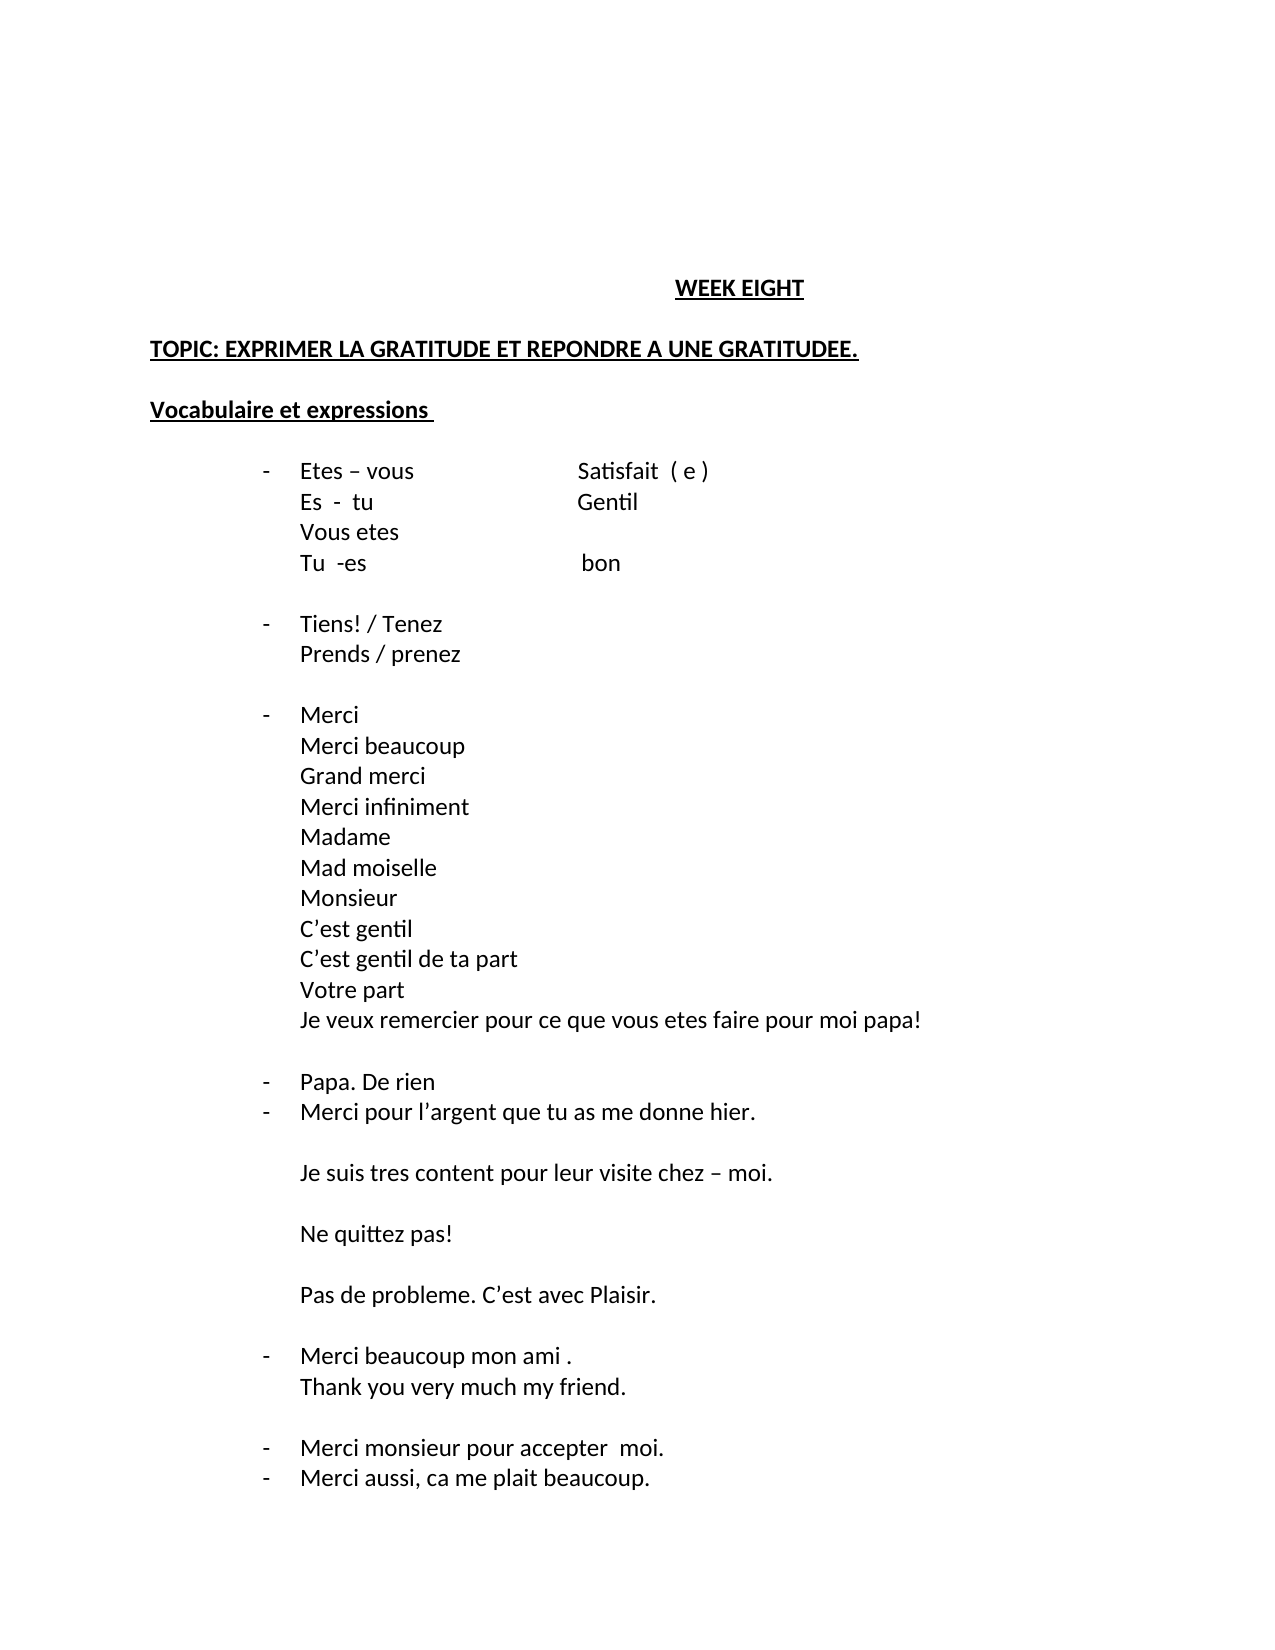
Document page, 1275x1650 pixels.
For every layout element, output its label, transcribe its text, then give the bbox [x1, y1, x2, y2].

text Je suis tres content pour leur visite chez – moi. [300, 1157, 1125, 1188]
text Merci beaucoup [300, 730, 1125, 760]
text Thank you very much my friend. [300, 1371, 1125, 1401]
text C’est gentil de ta part [300, 943, 1125, 974]
text Vocabulaire et expressions [150, 394, 1125, 425]
text Votre part [300, 974, 1125, 1004]
list Merci pour l’argent que tu as me donne hier. [262, 1096, 1125, 1127]
text Prends / prenez [300, 638, 1125, 669]
text TOPIC: EXPRIMER LA GRATITUDE ET REPONDRE A UNE GRATITUDEE. [150, 333, 1125, 364]
text Pas de probleme. C’est avec Plaisir. [300, 1279, 1125, 1310]
list Papa. De rien [262, 1066, 1125, 1096]
text WEEK EIGHT [600, 272, 1125, 303]
text Ne quittez pas! [300, 1218, 1125, 1249]
text Vous etes [300, 516, 1125, 547]
text Grand merci [300, 760, 1125, 791]
list Merci beaucoup mon ami . [262, 1340, 1125, 1371]
list Merci monsieur pour accepter moi. [262, 1432, 1125, 1462]
text Je veux remercier pour ce que vous etes faire pour moi papa! [300, 1004, 1125, 1035]
text Es - tu Gentil [300, 486, 1125, 516]
list Etes – vous Satisfait ( e ) [262, 455, 1125, 486]
text Madame [300, 821, 1125, 852]
list Merci [262, 699, 1125, 730]
text C’est gentil [300, 913, 1125, 943]
text Merci infiniment [300, 791, 1125, 821]
list Merci aussi, ca me plait beaucoup. [262, 1462, 1125, 1493]
text Tu -es bon [300, 547, 1125, 577]
list Tiens! / Tenez [262, 608, 1125, 638]
text Mad moiselle [300, 852, 1125, 882]
text Monsieur [300, 882, 1125, 913]
